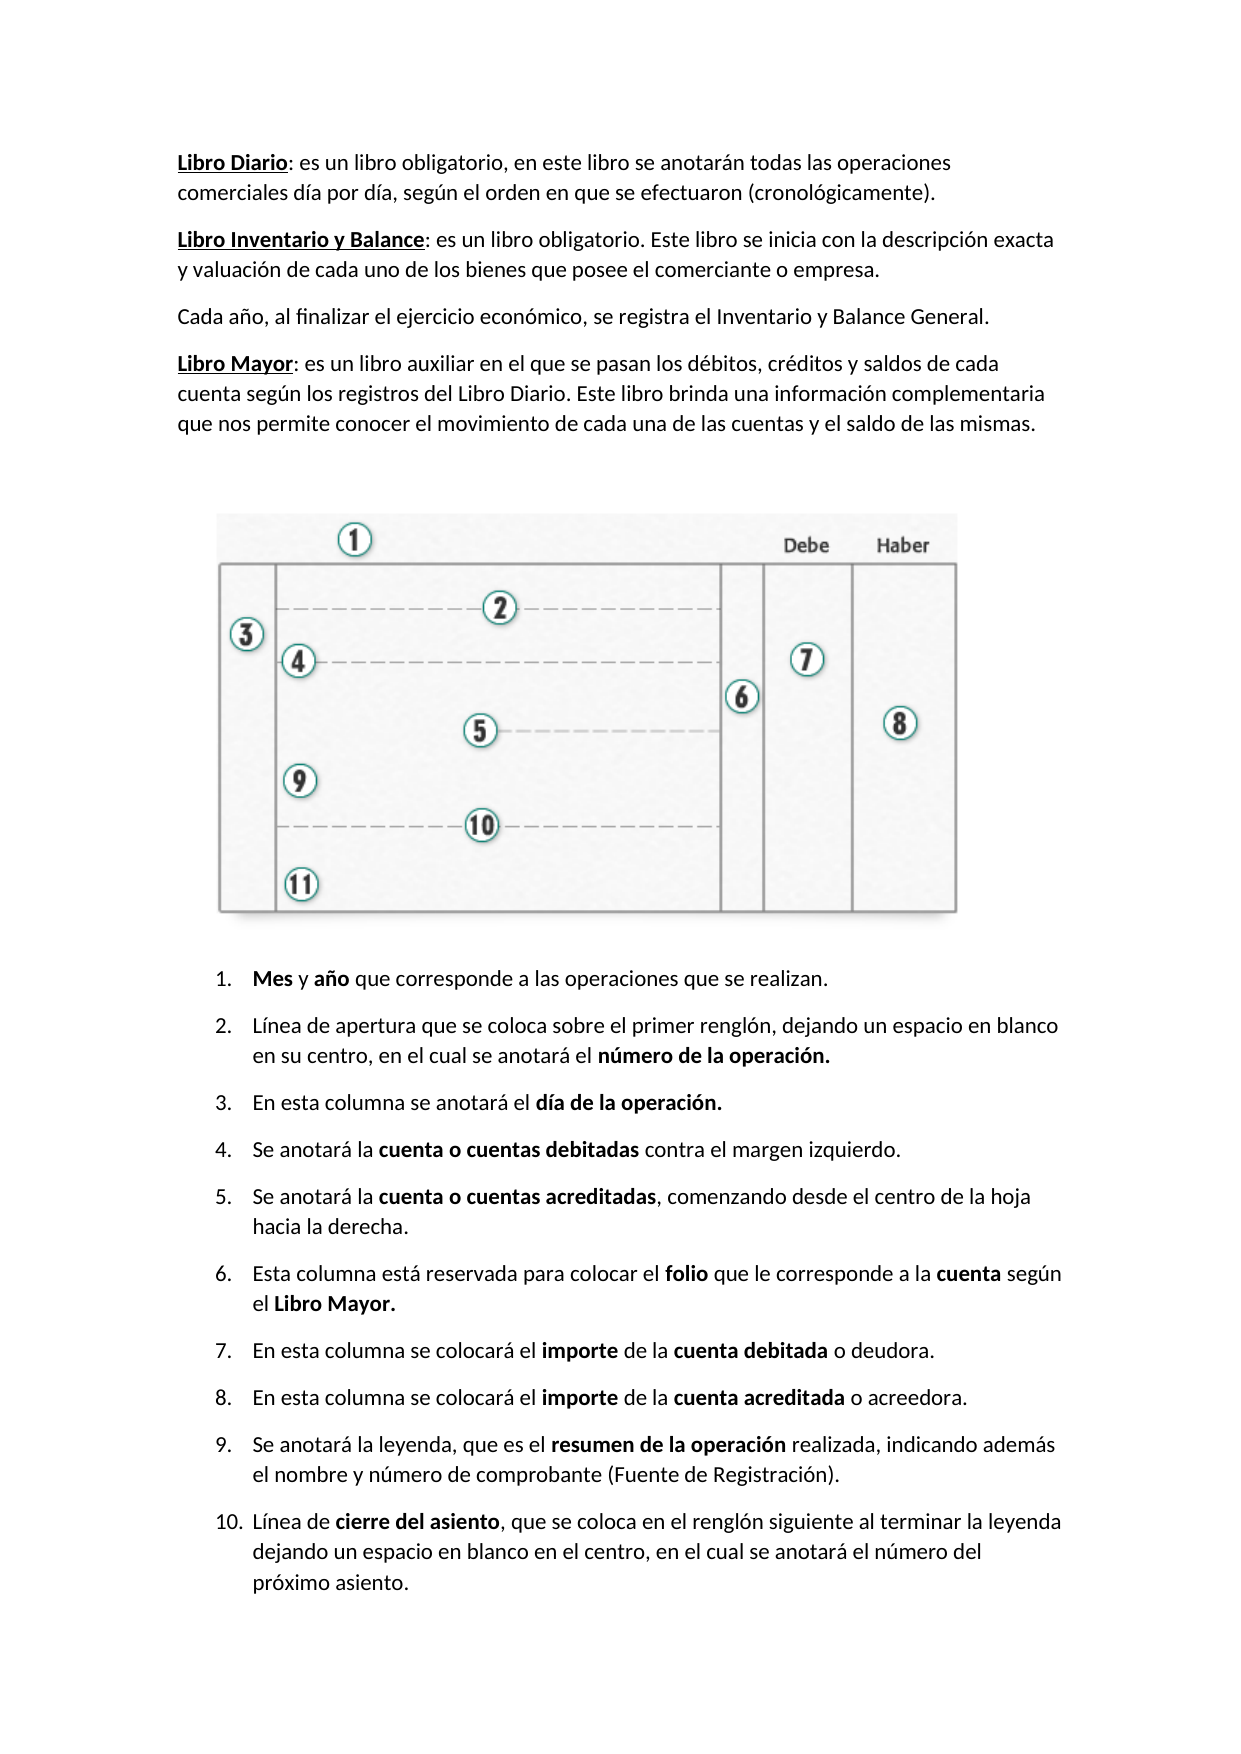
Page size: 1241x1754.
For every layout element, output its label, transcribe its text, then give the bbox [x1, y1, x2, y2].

text Cada año, al finalizar el ejercicio económico, se registra el Inventario y Balance General. [177, 302, 1063, 330]
list Mes y año que corresponde a las operaciones que se realizan. [215, 964, 1063, 993]
list Línea de apertura que se coloca sobre el primer renglón, dejando un espacio en blanco en su centro, en el cual se anotará el número de la operación. [215, 1011, 1063, 1070]
picture [177, 502, 1063, 946]
list Se anotará la leyenda, que es el resumen de la operación realizada, indicando además el nombre y número de comprobante (Fuente de Registración). [215, 1430, 1063, 1488]
text Libro Inventario y Balance: es un libro obligatorio. Este libro se inicia con la descripción exacta y valuación de cada uno de los bienes que posee el comerciante o empresa. [177, 225, 1063, 283]
list En esta columna se colocará el importe de la cuenta debitada o deudora. [215, 1336, 1063, 1364]
list En esta columna se anotará el día de la operación. [215, 1088, 1063, 1117]
list En esta columna se colocará el importe de la cuenta acreditada o acreedora. [215, 1383, 1063, 1411]
text Libro Mayor: es un libro auxiliar en el que se pasan los débitos, créditos y saldos de cada cuenta según los registros del Libro Diario. Este libro brinda una información complementaria que nos permite conocer el movimiento de cada una de las cuentas y el saldo de las mismas. [177, 349, 1063, 437]
list Se anotará la cuenta o cuentas acreditadas, comenzando desde el centro de la hoja hacia la derecha. [215, 1182, 1063, 1241]
list Se anotará la cuenta o cuentas debitadas contra el margen izquierdo. [215, 1135, 1063, 1163]
list Esta columna está reservada para colocar el folio que le corresponde a la cuenta según el Libro Mayor. [215, 1259, 1063, 1318]
list Línea de cierre del asiento, que se coloca en el renglón siguiente al terminar la leyenda dejando un espacio en blanco en el centro, en el cual se anotará el número del próximo asiento. [215, 1507, 1063, 1596]
text Libro Diario: es un libro obligatorio, en este libro se anotarán todas las operaciones comerciales día por día, según el orden en que se efectuaron (cronológicamente). [177, 148, 1063, 206]
